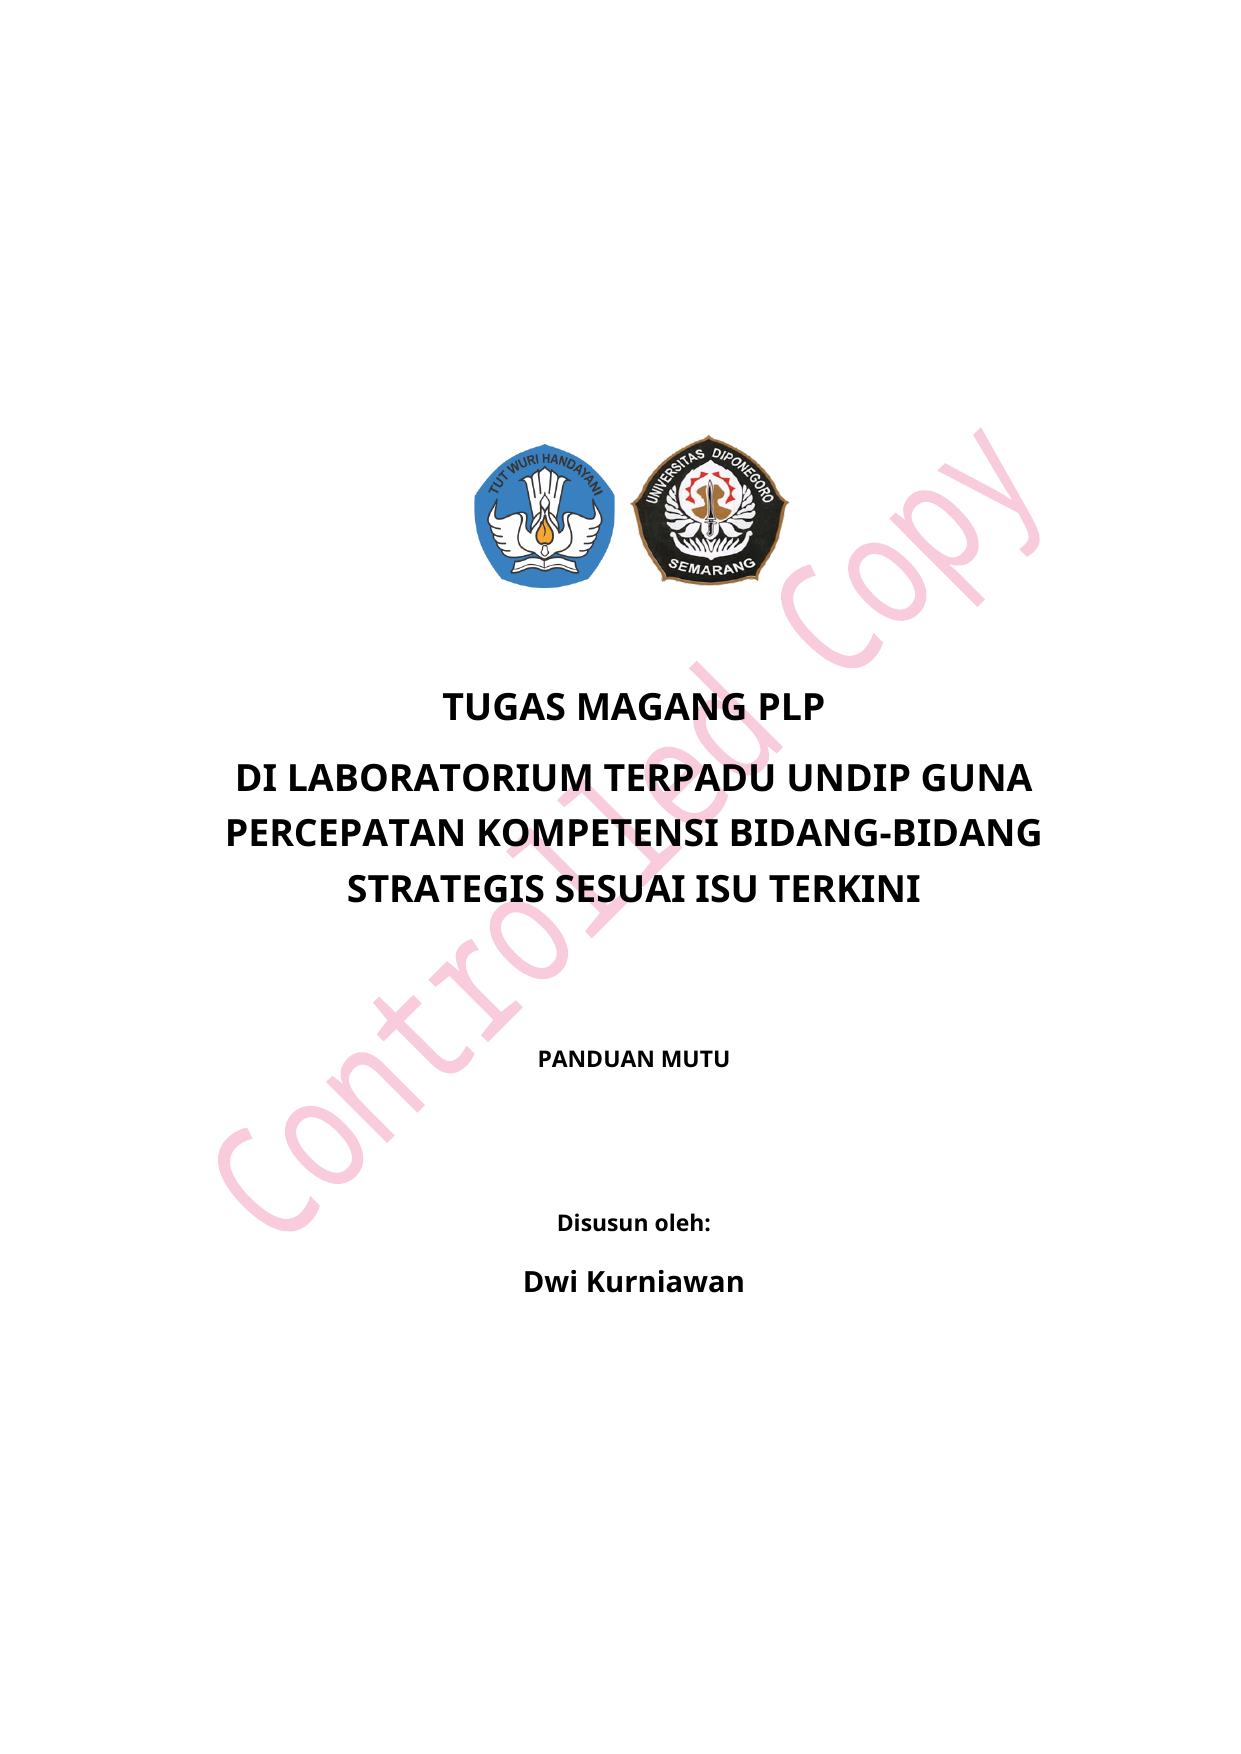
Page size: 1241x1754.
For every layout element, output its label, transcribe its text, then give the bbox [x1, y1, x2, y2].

text Dwi Kurniawan [177, 1261, 1090, 1301]
picture [474, 444, 615, 588]
text PANDUAN MUTU [177, 1043, 1090, 1074]
text DI LABORATORIUM TERPADU UNDIP GUNA PERCEPATAN KOMPETENSI BIDANG-BIDANG STRATEGIS SESUAI ISU TERKINI [177, 752, 1090, 913]
text Disusun oleh: [177, 1207, 1090, 1238]
text TUGAS MAGANG PLP [177, 680, 1090, 731]
picture [624, 431, 794, 588]
